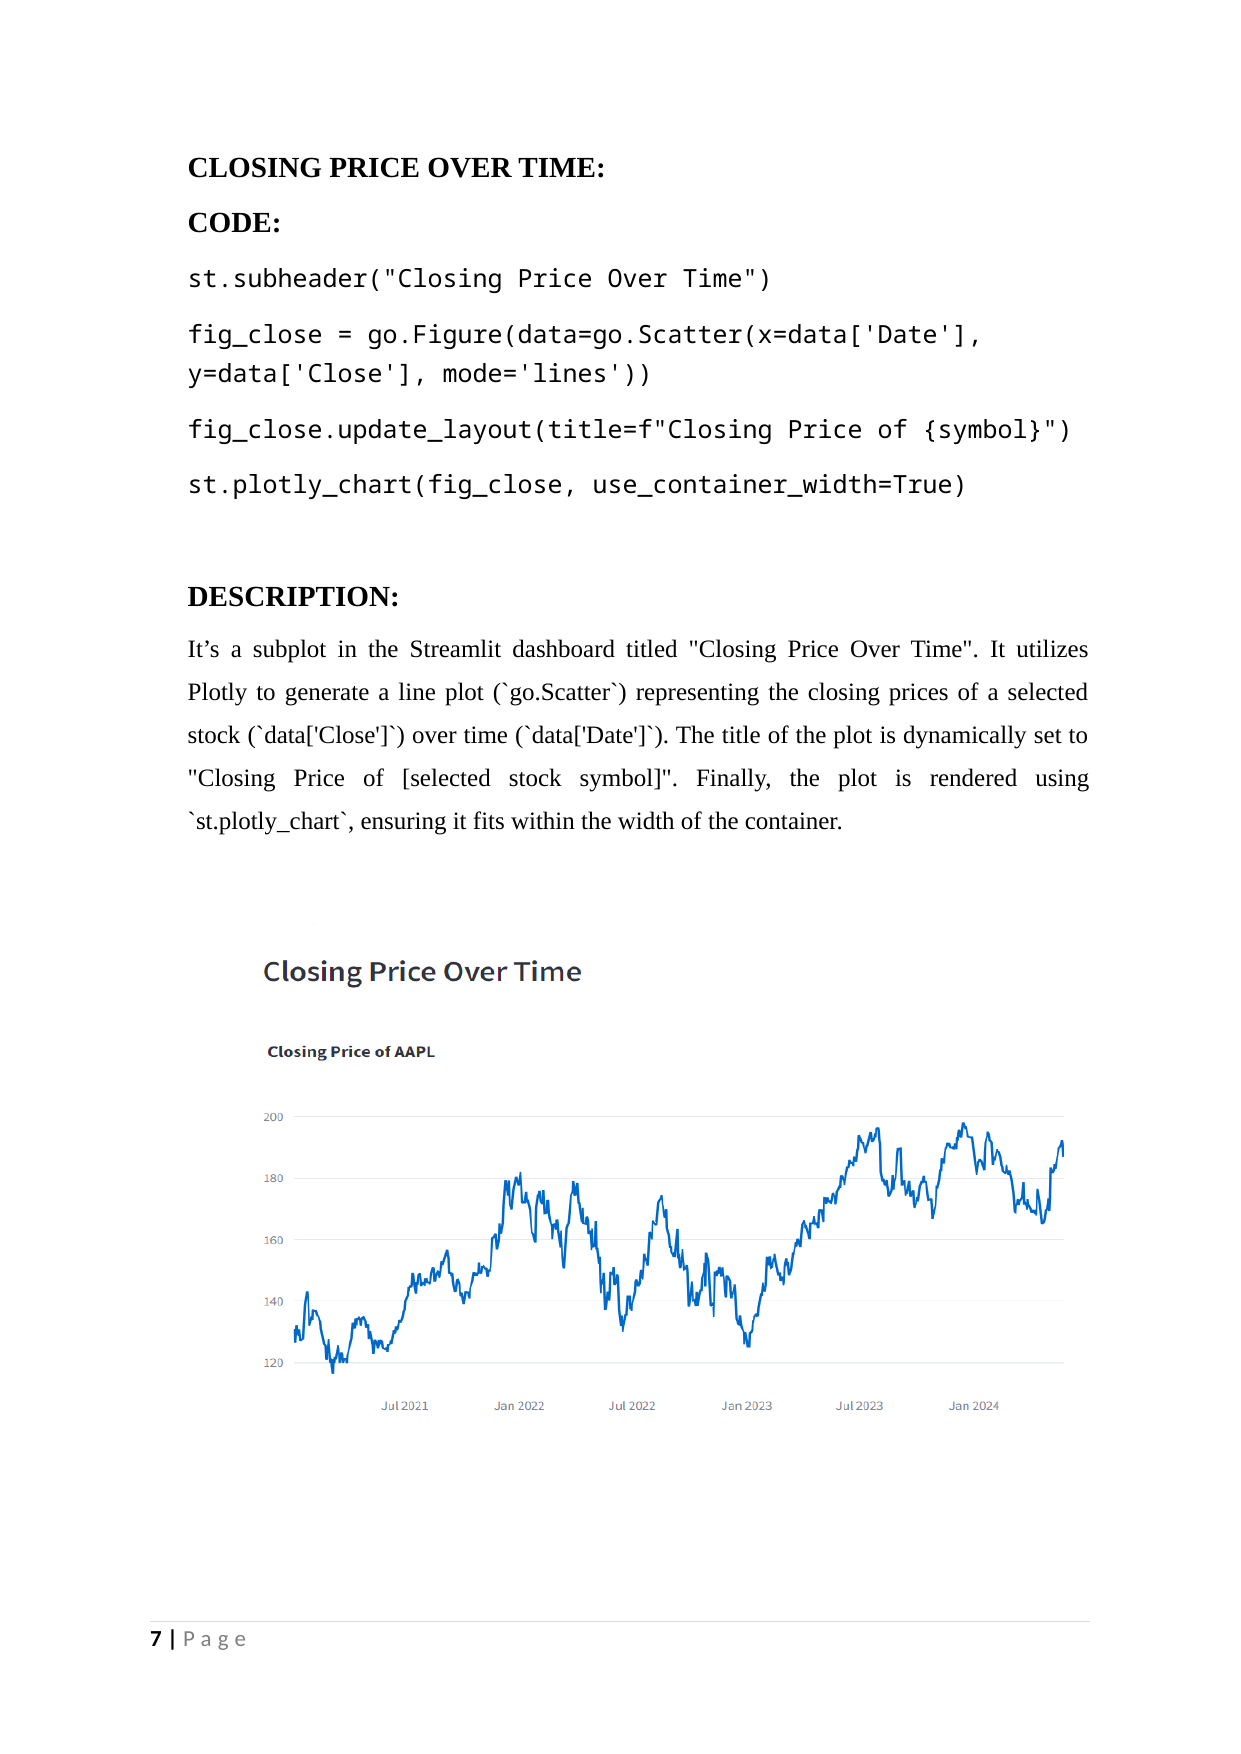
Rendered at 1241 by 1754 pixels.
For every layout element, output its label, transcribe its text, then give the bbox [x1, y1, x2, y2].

text CLOSING PRICE OVER TIME: [187, 150, 1090, 183]
text fig_close = go.Figure(data=go.Scatter(x=data['Date'], y=data['Close'], mode='lines')) [187, 316, 1090, 389]
text fig_close.update_layout(title=f"Closing Price of {symbol}") [187, 411, 1090, 445]
picture [187, 921, 1128, 1474]
text DESCRIPTION: [187, 579, 1090, 612]
text st.subheader("Closing Price Over Time") [187, 260, 1090, 294]
text st.plotly_chart(fig_close, use_container_width=True) [187, 467, 1090, 501]
text CODE: [187, 205, 1090, 239]
text It’s a subplot in the Streamlit dashboard titled "Closing Price Over Time". It utilizes Plotly to generate a line plot (`go.Scatter`) representing the closing prices of a selected stock (`data['Close']`) over time (`data['Date']`). The title of the plot is dynamically set to "Closing Price of [selected stock symbol]". Finally, the plot is rendered using `st.plotly_chart`, ensuring it fits within the width of the container. [187, 634, 1090, 835]
